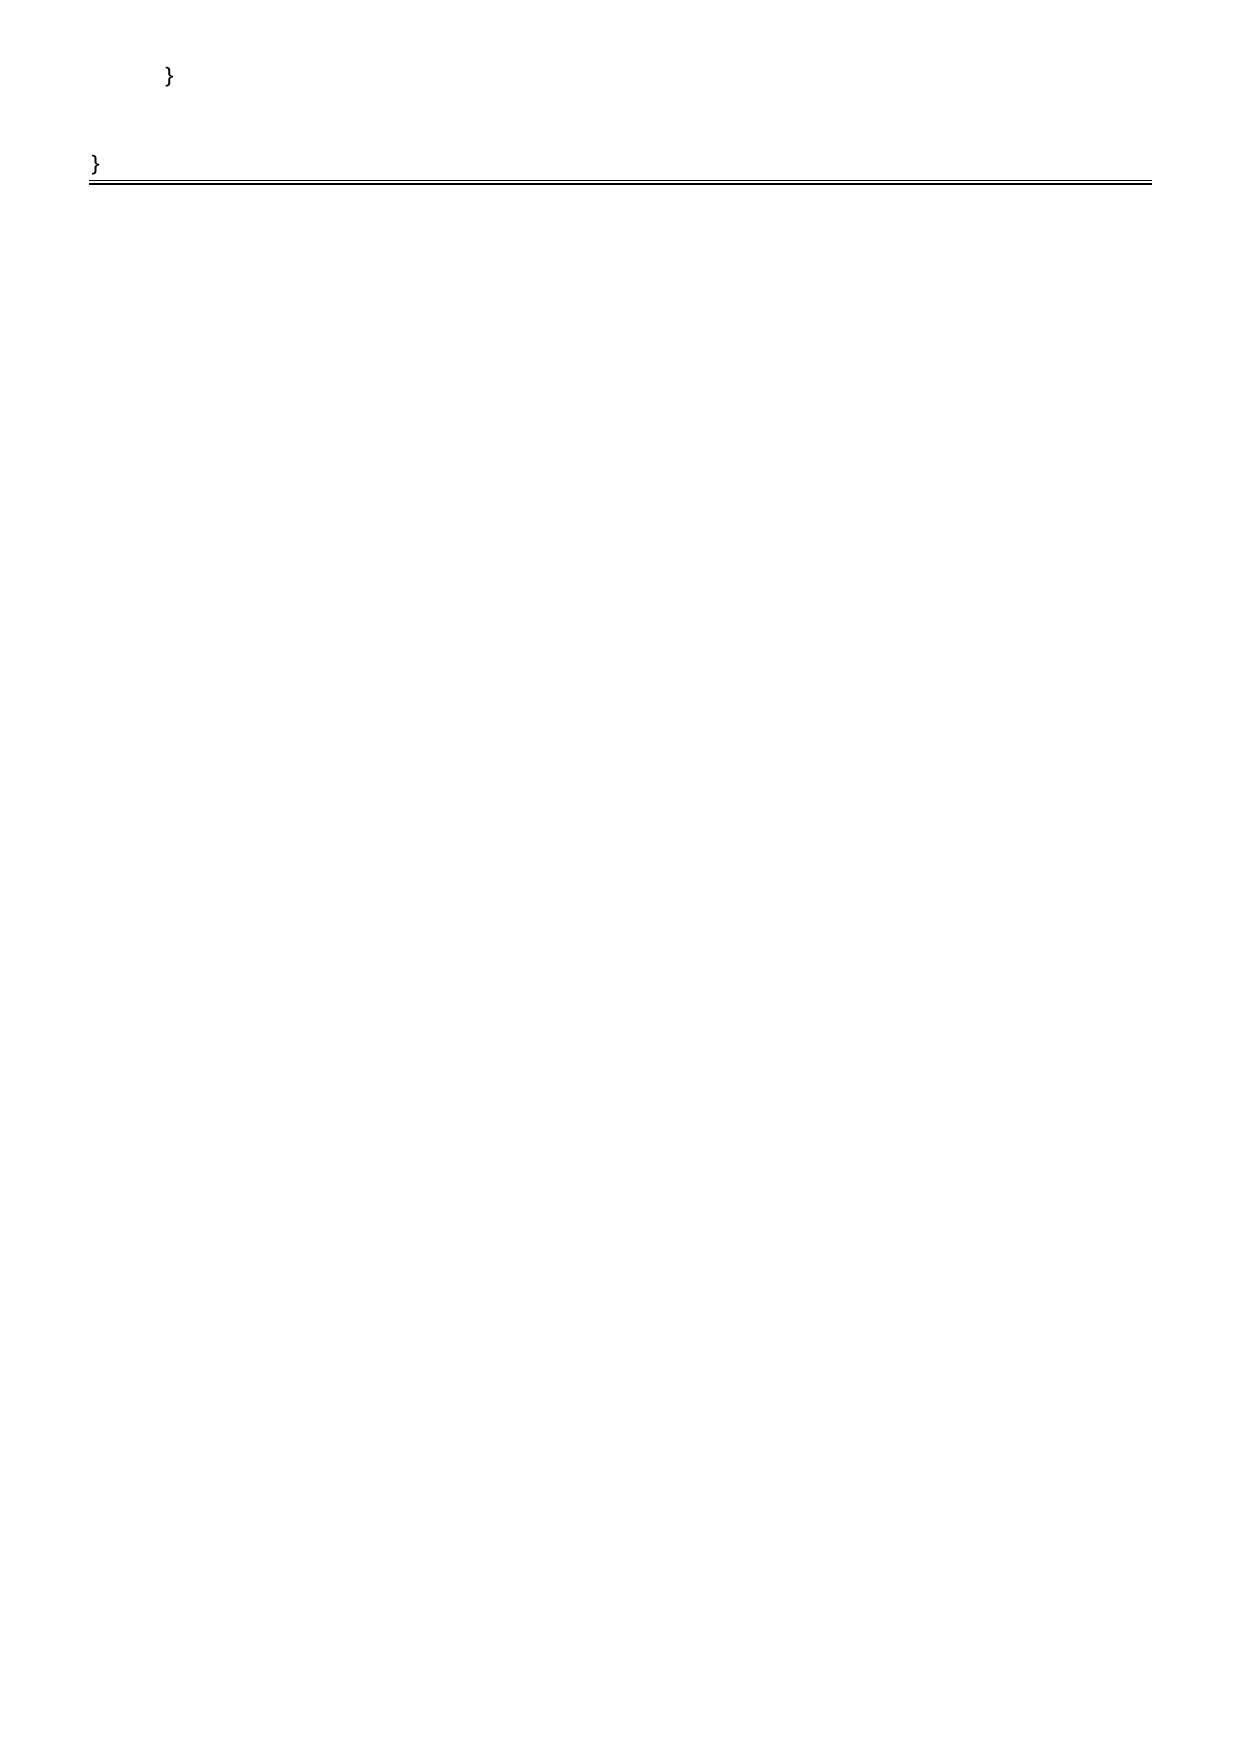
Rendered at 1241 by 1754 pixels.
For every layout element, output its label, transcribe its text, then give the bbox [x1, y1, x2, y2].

text } [89, 146, 1152, 180]
text } [89, 59, 1152, 90]
